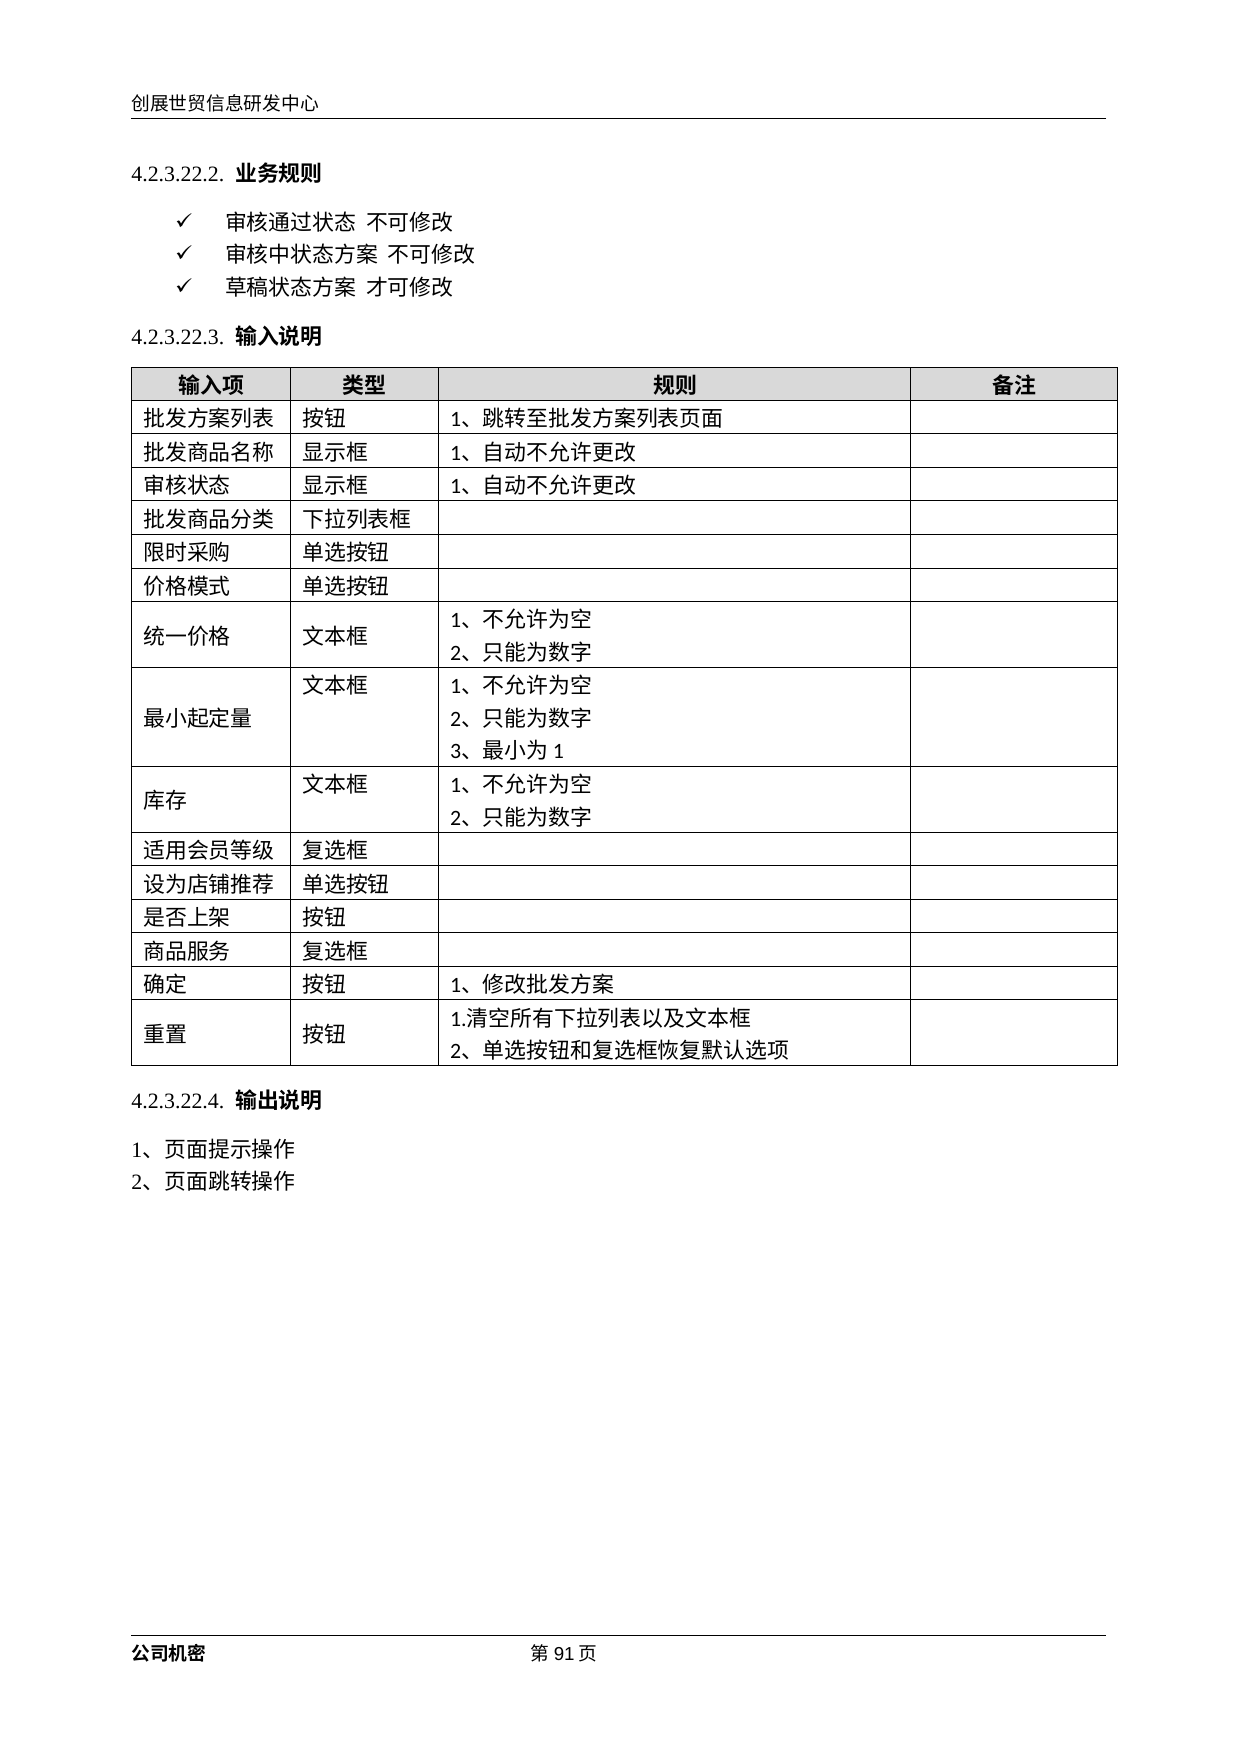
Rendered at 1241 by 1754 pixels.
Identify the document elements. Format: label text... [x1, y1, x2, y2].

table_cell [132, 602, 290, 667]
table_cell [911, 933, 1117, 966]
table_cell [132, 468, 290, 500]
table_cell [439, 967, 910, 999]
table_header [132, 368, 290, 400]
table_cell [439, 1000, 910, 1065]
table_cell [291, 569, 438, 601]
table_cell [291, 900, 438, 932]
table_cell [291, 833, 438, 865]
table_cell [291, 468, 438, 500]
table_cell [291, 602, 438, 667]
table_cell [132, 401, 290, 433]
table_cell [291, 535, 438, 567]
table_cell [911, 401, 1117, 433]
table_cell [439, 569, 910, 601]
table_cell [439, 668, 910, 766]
text 2、页面跳转操作 [131, 1164, 1106, 1196]
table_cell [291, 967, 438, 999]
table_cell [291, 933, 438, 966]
list 审核中状态方案 不可修改 [175, 237, 1106, 269]
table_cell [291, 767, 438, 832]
list 草稿状态方案 才可修改 [175, 269, 1106, 302]
subtitle 输出说明 [131, 1083, 1106, 1115]
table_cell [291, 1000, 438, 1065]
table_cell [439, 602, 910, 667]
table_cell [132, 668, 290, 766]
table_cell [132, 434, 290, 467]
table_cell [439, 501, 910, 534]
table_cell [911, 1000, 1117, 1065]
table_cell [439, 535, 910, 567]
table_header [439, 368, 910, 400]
subtitle 输入说明 [131, 318, 1106, 351]
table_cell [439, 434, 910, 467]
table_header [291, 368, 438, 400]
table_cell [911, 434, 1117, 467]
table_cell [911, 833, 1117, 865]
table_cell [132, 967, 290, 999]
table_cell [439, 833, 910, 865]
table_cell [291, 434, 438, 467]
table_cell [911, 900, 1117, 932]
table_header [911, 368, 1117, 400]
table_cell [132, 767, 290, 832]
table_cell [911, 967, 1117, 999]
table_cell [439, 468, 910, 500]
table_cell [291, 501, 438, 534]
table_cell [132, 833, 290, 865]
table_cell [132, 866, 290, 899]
list 审核通过状态 不可修改 [175, 204, 1106, 237]
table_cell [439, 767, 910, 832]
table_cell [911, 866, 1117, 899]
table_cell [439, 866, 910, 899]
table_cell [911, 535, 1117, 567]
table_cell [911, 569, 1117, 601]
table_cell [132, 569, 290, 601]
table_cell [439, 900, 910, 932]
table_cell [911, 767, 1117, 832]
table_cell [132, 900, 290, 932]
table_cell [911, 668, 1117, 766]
subtitle 业务规则 [131, 156, 1106, 188]
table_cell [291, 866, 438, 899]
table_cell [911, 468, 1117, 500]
text 1、页面提示操作 [131, 1131, 1106, 1164]
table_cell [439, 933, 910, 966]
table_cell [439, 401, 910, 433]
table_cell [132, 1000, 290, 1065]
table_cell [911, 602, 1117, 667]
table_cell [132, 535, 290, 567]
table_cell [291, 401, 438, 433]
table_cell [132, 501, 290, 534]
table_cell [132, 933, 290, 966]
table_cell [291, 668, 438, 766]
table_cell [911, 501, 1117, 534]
